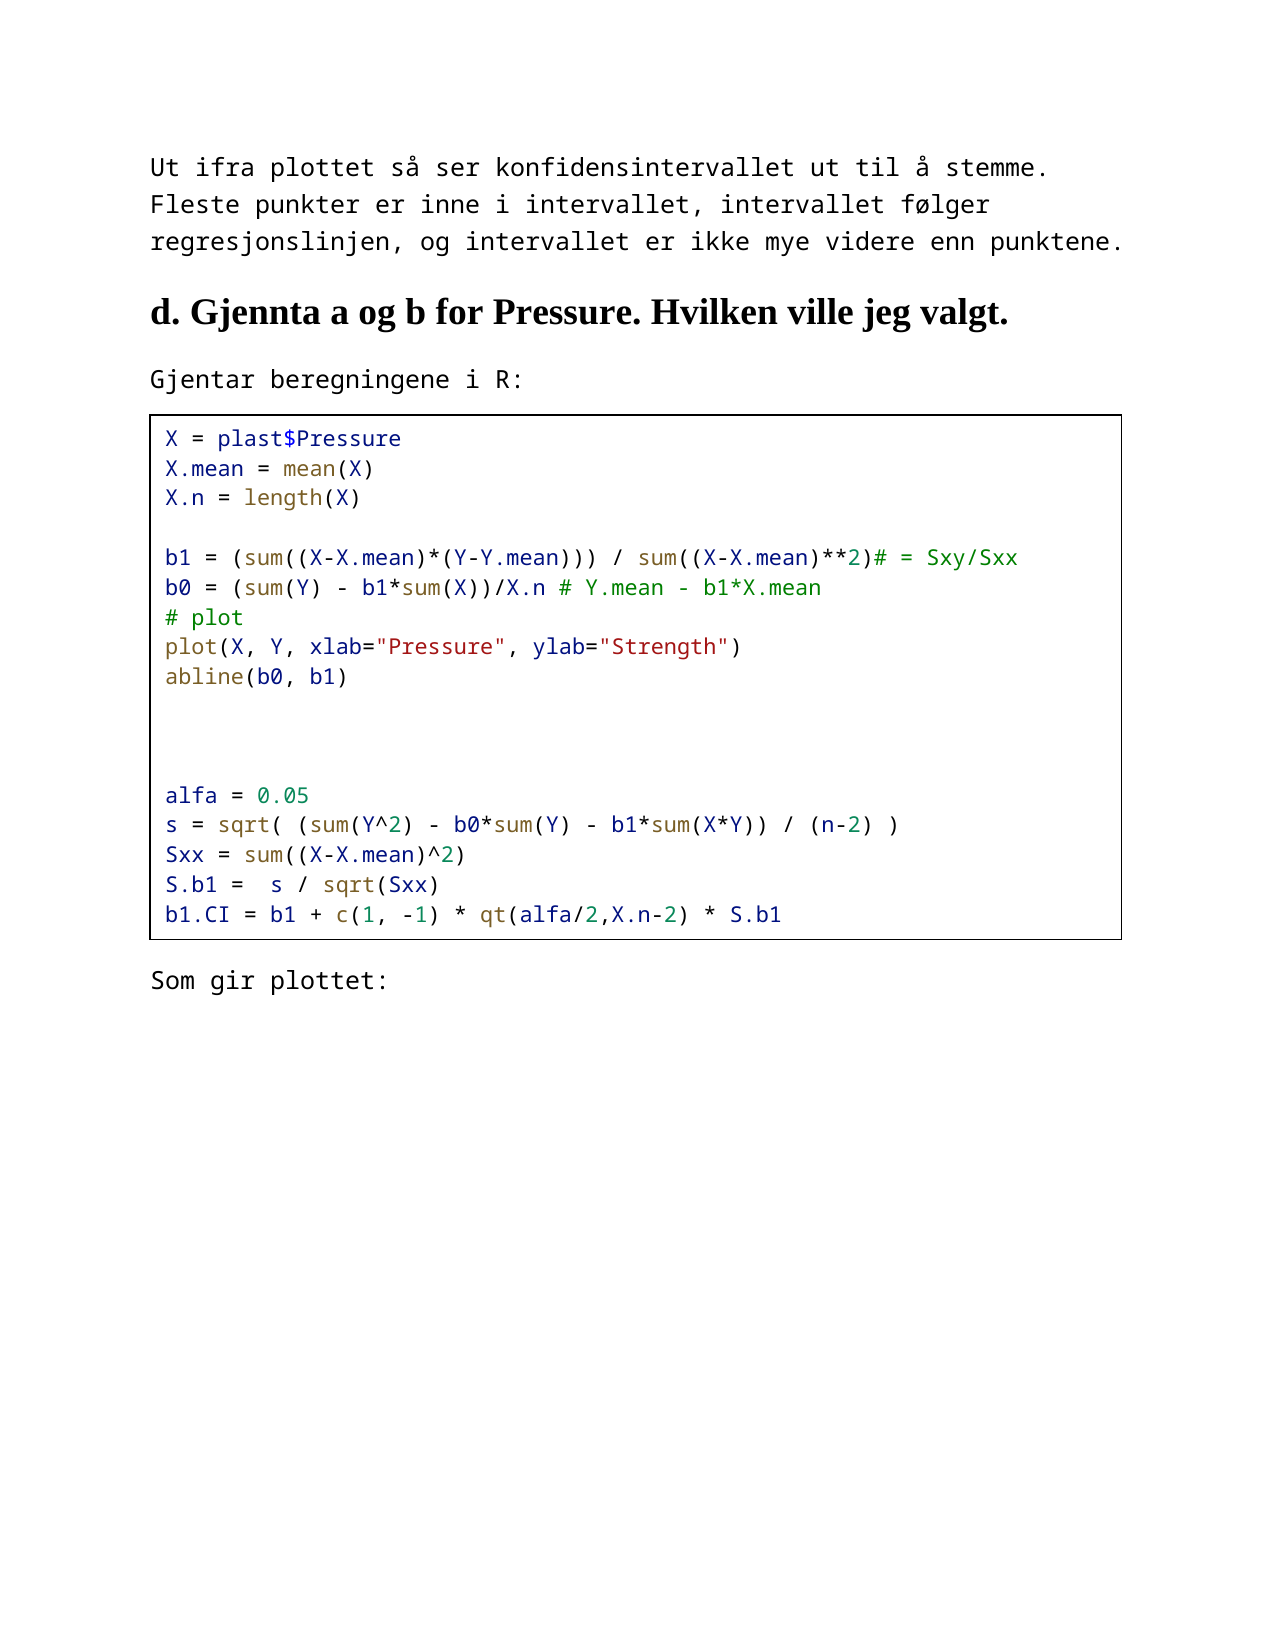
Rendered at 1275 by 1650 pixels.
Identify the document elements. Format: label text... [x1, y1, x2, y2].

text Som gir plottet: [150, 963, 1125, 997]
subtitle d. Gjennta a og b for Pressure. Hvilken ville jeg valgt. [150, 289, 1125, 333]
text Gjentar beregningene i R: [150, 362, 1125, 396]
text Ut ifra plottet så ser konfidensintervallet ut til å stemme. Fleste punkter er inne i intervallet, intervallet følger regresjonslinjen, og intervallet er ikke mye videre enn punktene. [150, 150, 1125, 258]
